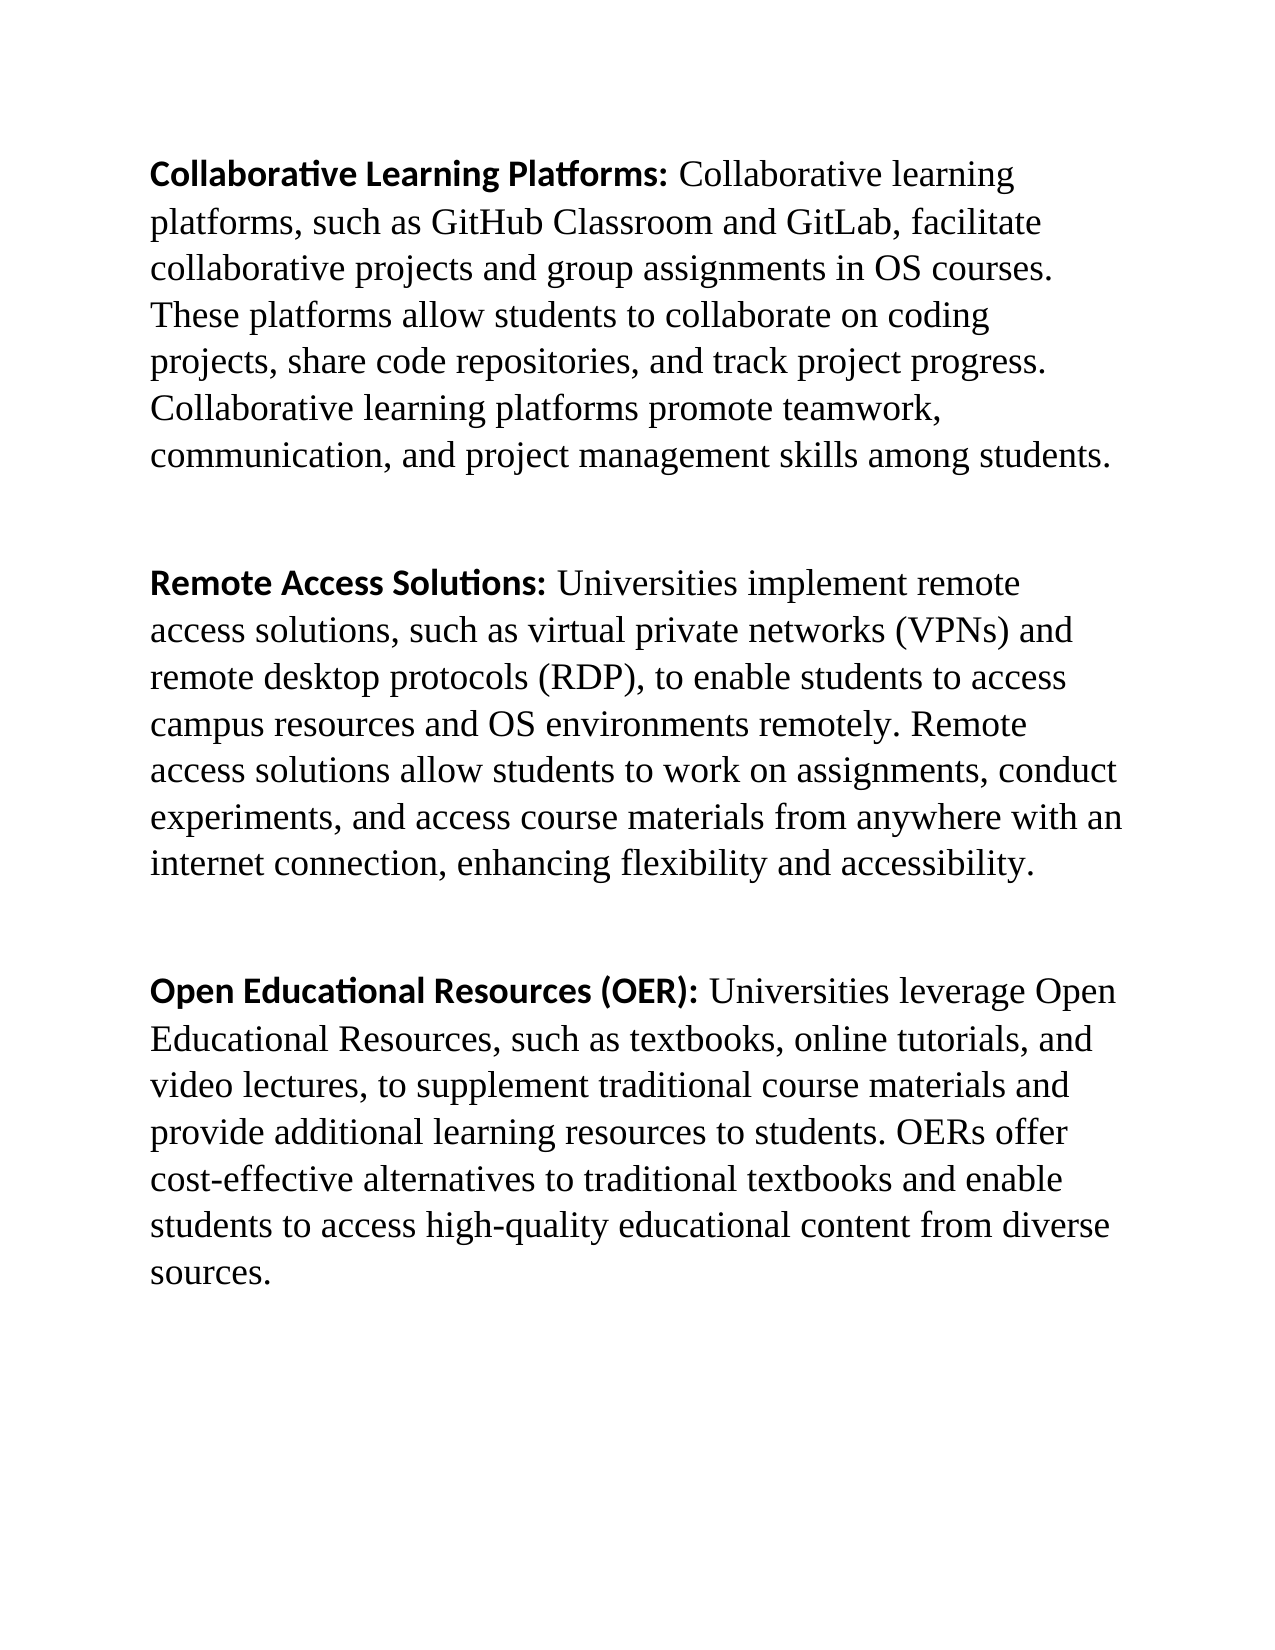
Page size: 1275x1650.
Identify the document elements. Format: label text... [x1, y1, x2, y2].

text Open Educational Resources (OER): Universities leverage Open Educational Resources, such as textbooks, online tutorials, and video lectures, to supplement traditional course materials and provide additional learning resources to students. OERs offer cost-effective alternatives to traditional textbooks and enable students to access high-quality educational content from diverse sources. [150, 967, 1125, 1292]
text Remote Access Solutions: Universities implement remote access solutions, such as virtual private networks (VPNs) and remote desktop protocols (RDP), to enable students to access campus resources and OS environments remotely. Remote access solutions allow students to work on assignments, conduct experiments, and access course materials from anywhere with an internet connection, enhancing flexibility and accessibility. [150, 558, 1125, 884]
text Collaborative Learning Platforms: Collaborative learning platforms, such as GitHub Classroom and GitLab, facilitate collaborative projects and group assignments in OS courses. These platforms allow students to collaborate on coding projects, share code repositories, and track project progress. Collaborative learning platforms promote teamwork, communication, and project management skills among students. [150, 150, 1125, 475]
